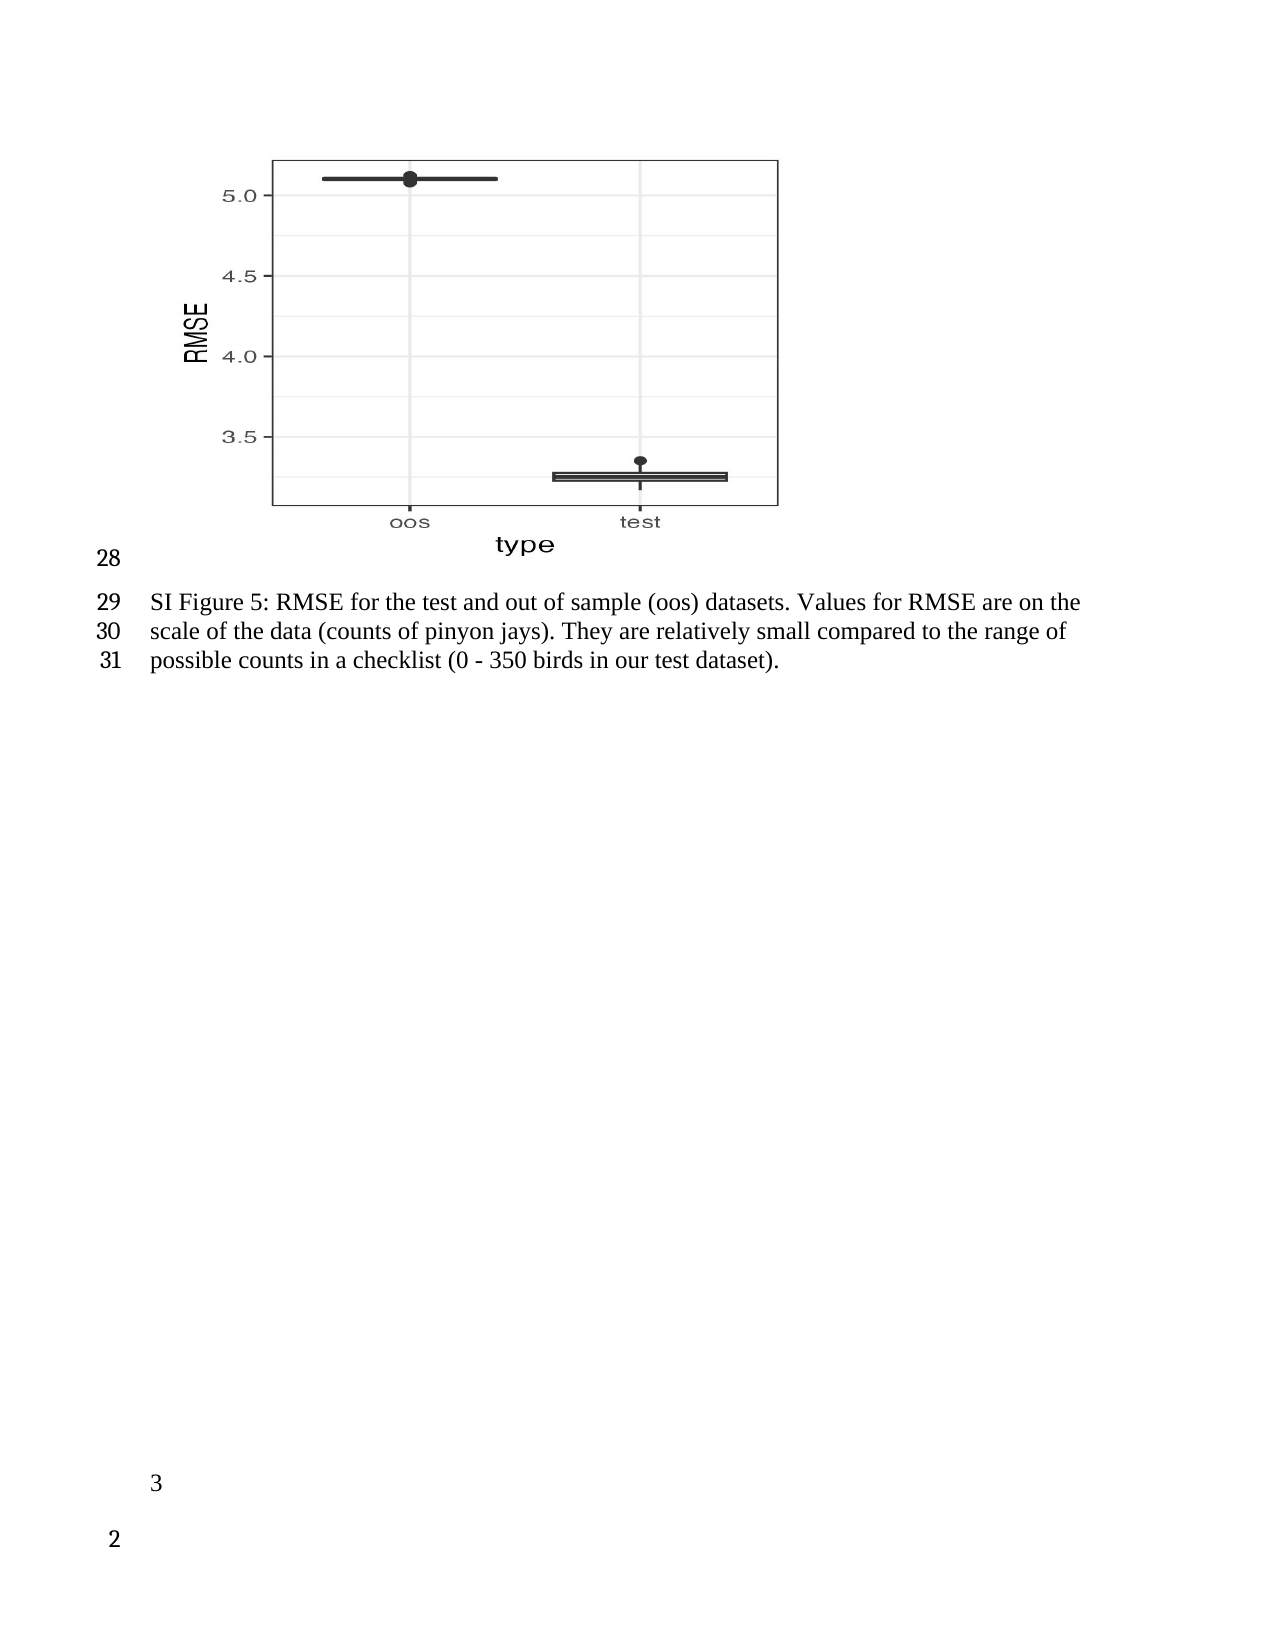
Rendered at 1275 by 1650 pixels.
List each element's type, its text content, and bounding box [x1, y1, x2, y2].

text SI Figure 5: RMSE for the test and out of sample (oos) datasets. Values for RMSE are on the scale of the data (counts of pinyon jays). They are relatively small compared to the range of possible counts in a checklist (0 - 350 birds in our test dataset). [150, 587, 1125, 674]
picture [168, 150, 794, 567]
